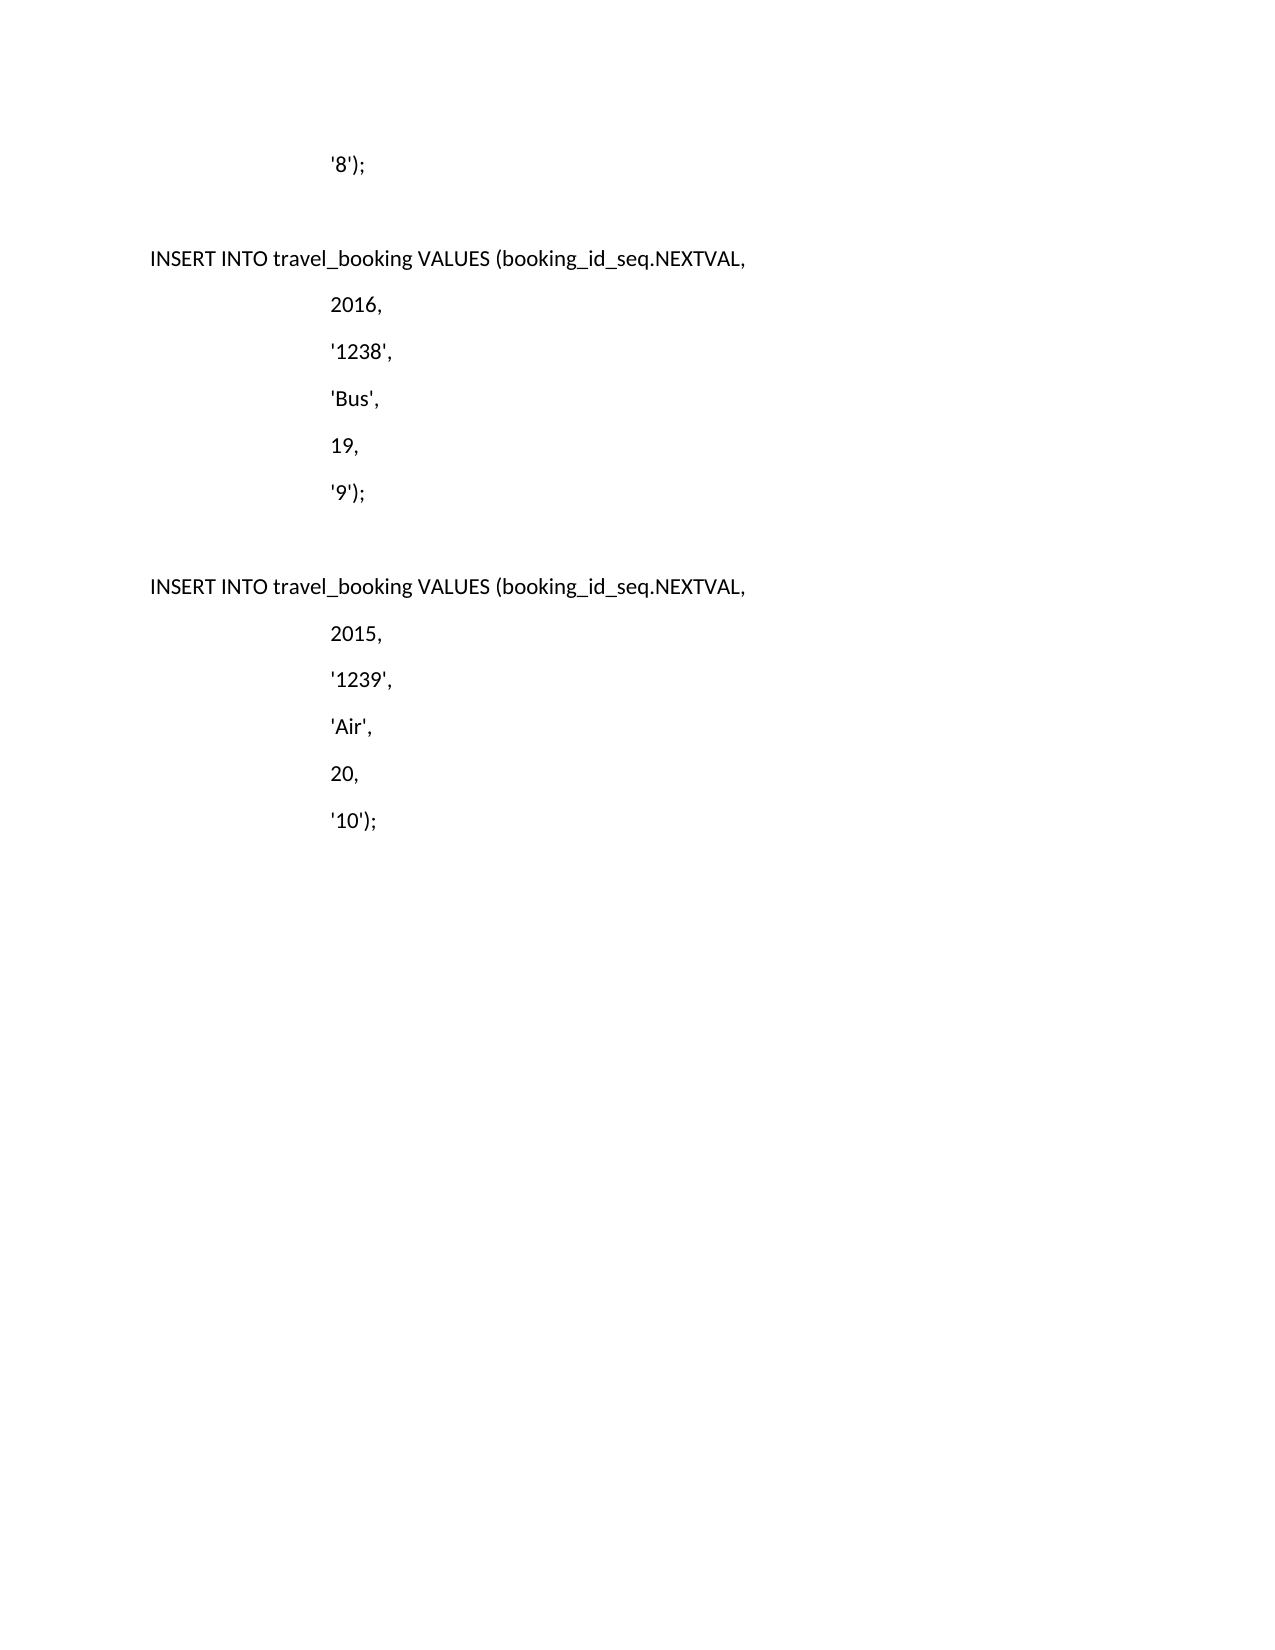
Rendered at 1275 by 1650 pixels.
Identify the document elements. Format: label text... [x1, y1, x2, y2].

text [150, 244, 1125, 272]
text '1238', [150, 337, 1125, 366]
text 19, [150, 431, 1125, 459]
text 'Air', [150, 712, 1125, 741]
text INSERT INTO travel_booking VALUES (booking_id_seq.NEXTVAL, [150, 572, 1125, 600]
text 'Bus', [150, 384, 1125, 412]
text '8'); [150, 150, 1125, 178]
text 20, [150, 759, 1125, 787]
text 2016, [150, 291, 1125, 319]
text '1239', [150, 666, 1125, 694]
text 2015, [150, 619, 1125, 647]
text '9'); [150, 478, 1125, 506]
text '10'); [150, 806, 1125, 834]
